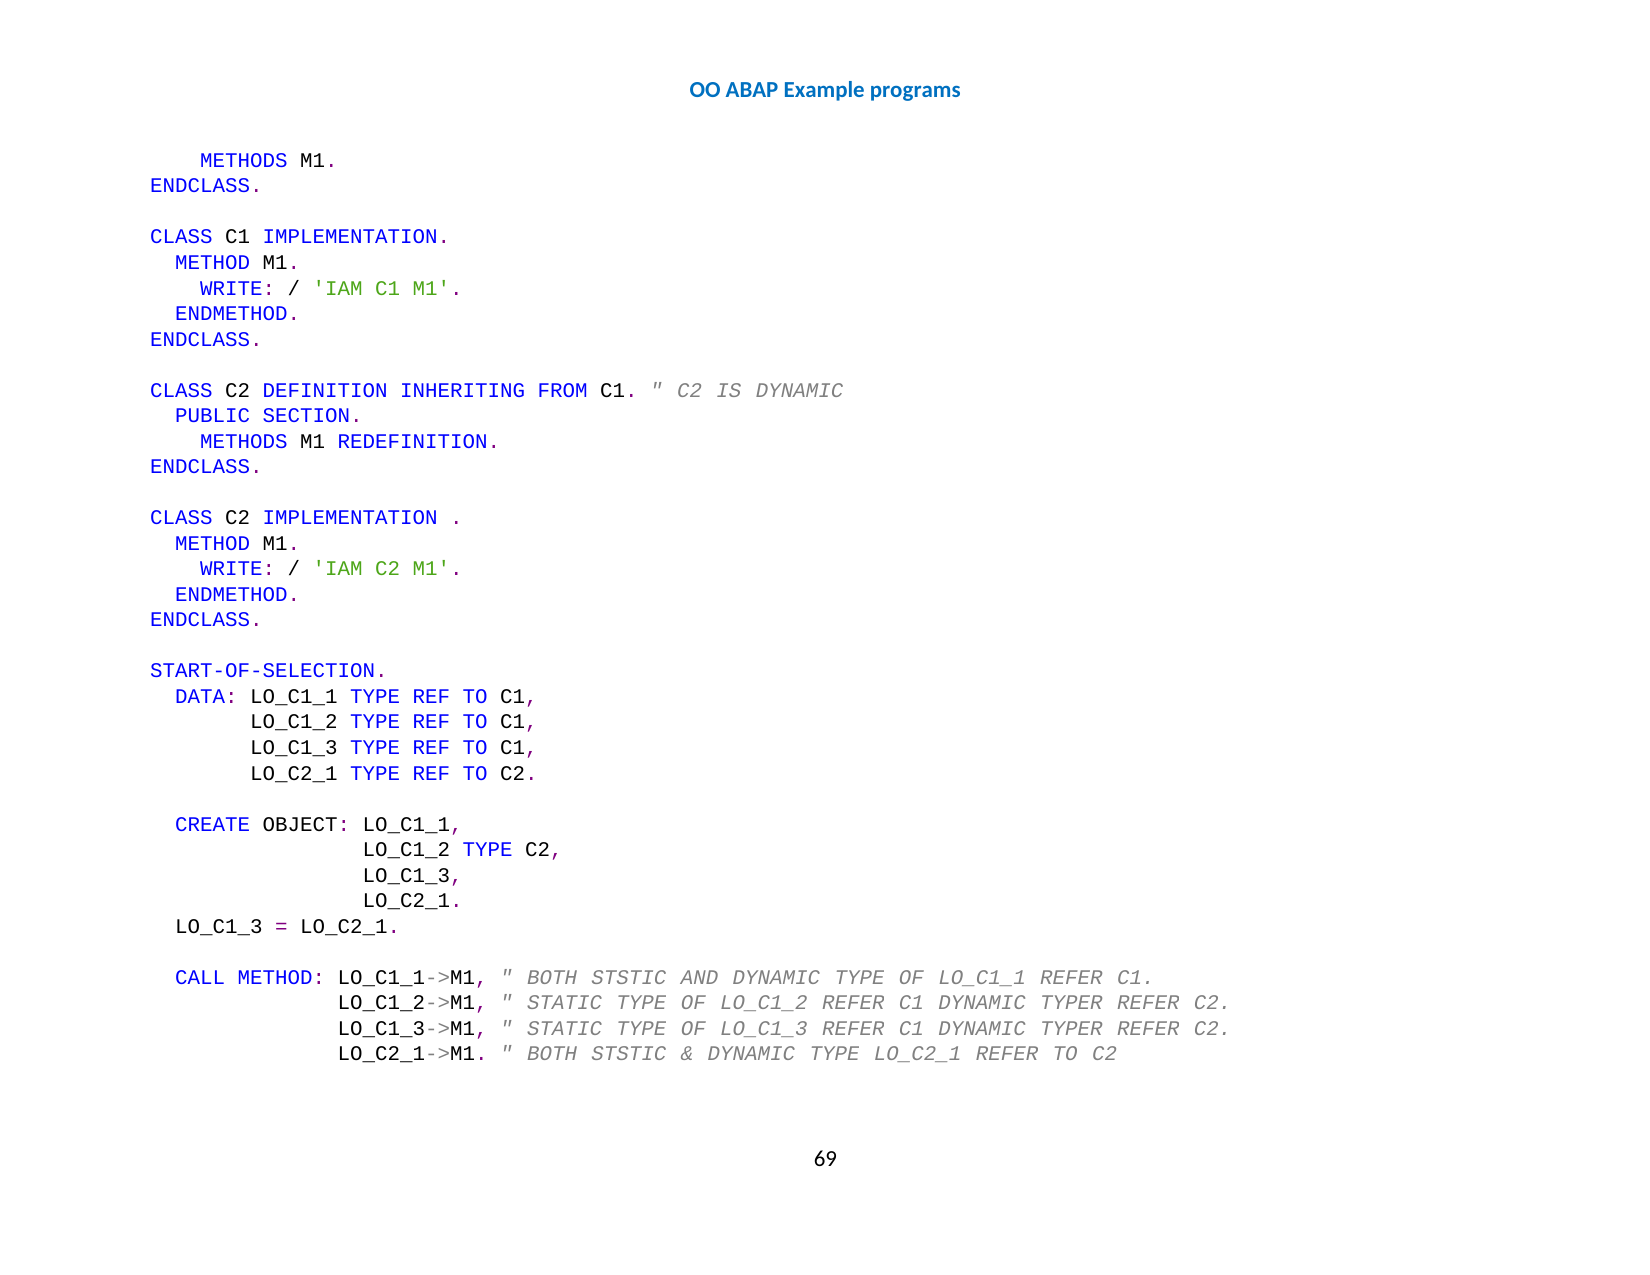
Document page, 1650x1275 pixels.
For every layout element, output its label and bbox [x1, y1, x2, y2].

text [150, 150, 1500, 1067]
